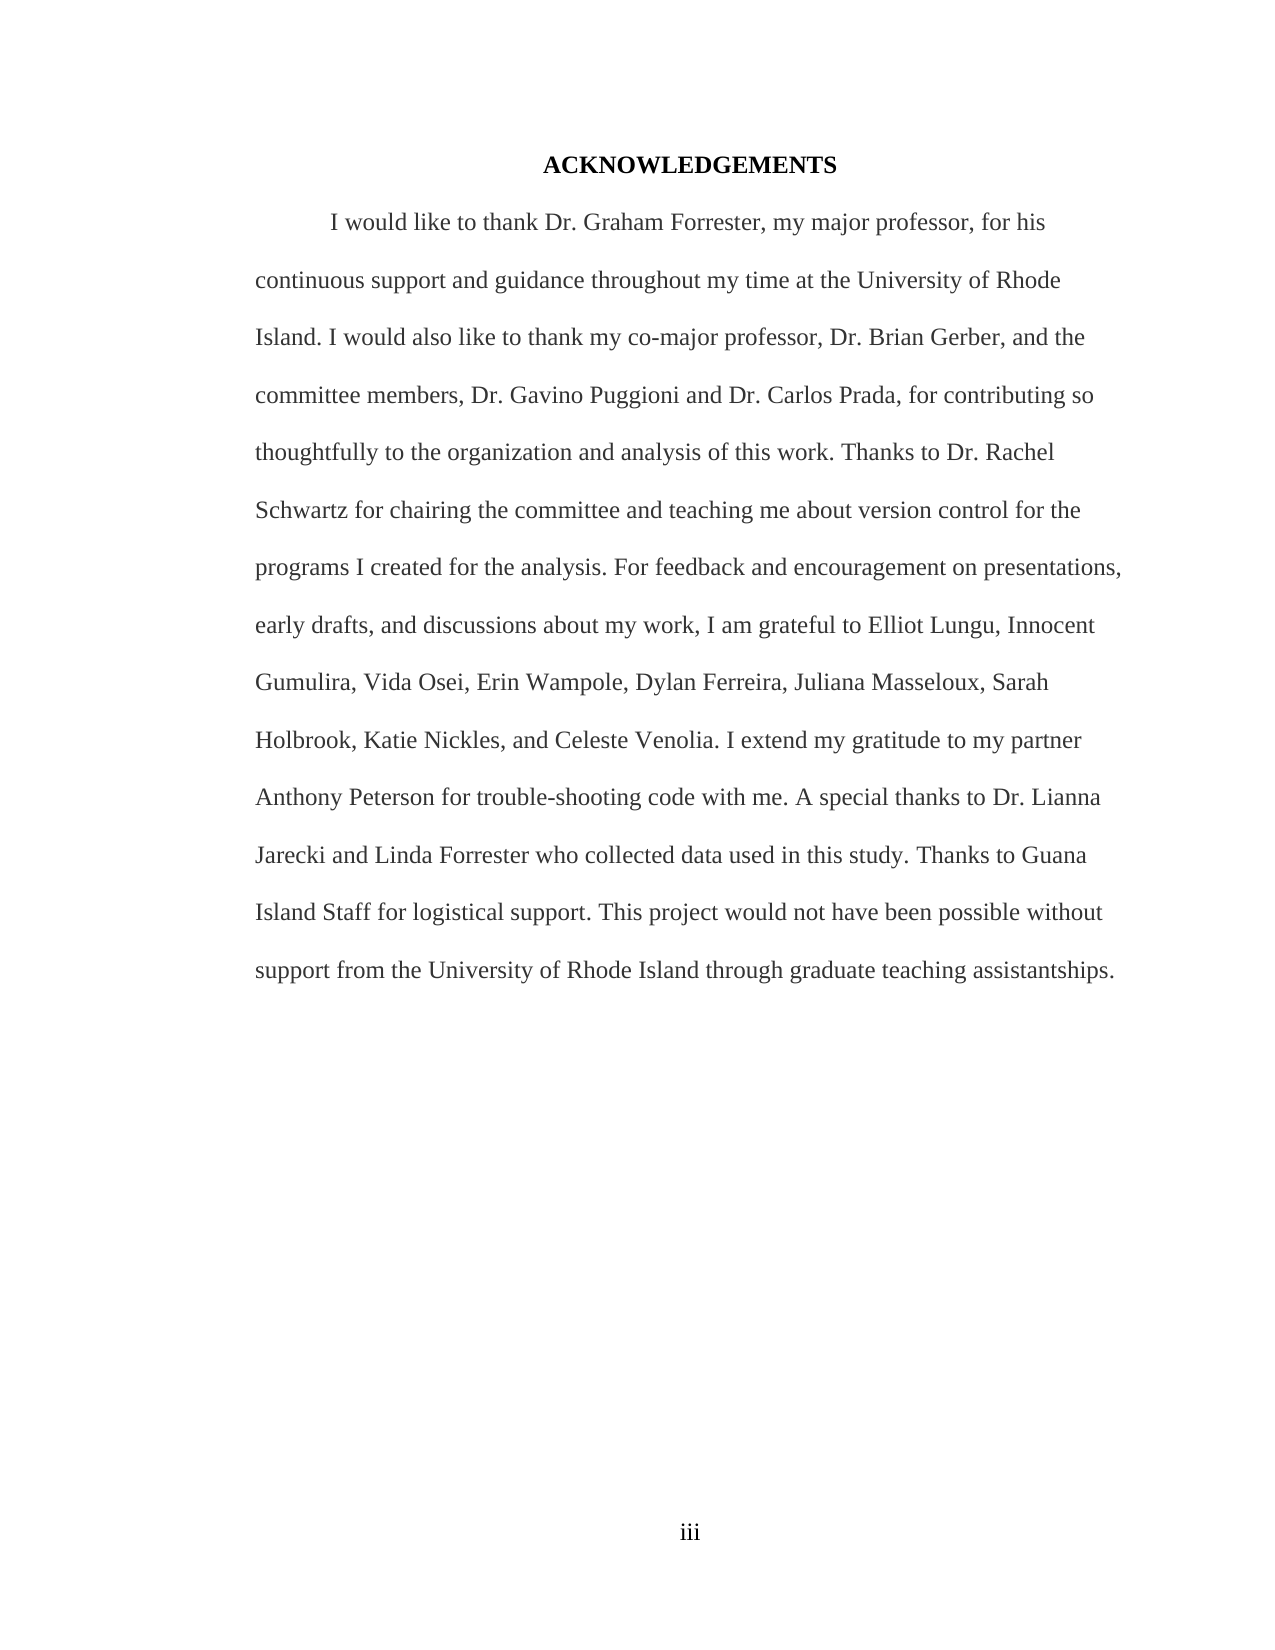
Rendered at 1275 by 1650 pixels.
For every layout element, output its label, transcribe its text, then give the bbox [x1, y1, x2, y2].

subtitle ACKNOWLEDGEMENTS [255, 150, 1125, 179]
text I would like to thank Dr. Graham Forrester, my major professor, for his continuous support and guidance throughout my time at the University of Rhode Island. I would also like to thank my co-major professor, Dr. Brian Gerber, and the committee members, Dr. Gavino Puggioni and Dr. Carlos Prada, for contributing so thoughtfully to the organization and analysis of this work. Thanks to Dr. Rachel Schwartz for chairing the committee and teaching me about version control for the programs I created for the analysis. For feedback and encouragement on presentations, early drafts, and discussions about my work, I am grateful to Elliot Lungu, Innocent Gumulira, Vida Osei, Erin Wampole, Dylan Ferreira, Juliana Masseloux, Sarah Holbrook, Katie Nickles, and Celeste Venolia. I extend my gratitude to my partner Anthony Peterson for trouble-shooting code with me. A special thanks to Dr. Lianna Jarecki and Linda Forrester who collected data used in this study. Thanks to Guana Island Staff for logistical support. This project would not have been possible without support from the University of Rhode Island through graduate teaching assistantships. [255, 207, 1125, 984]
